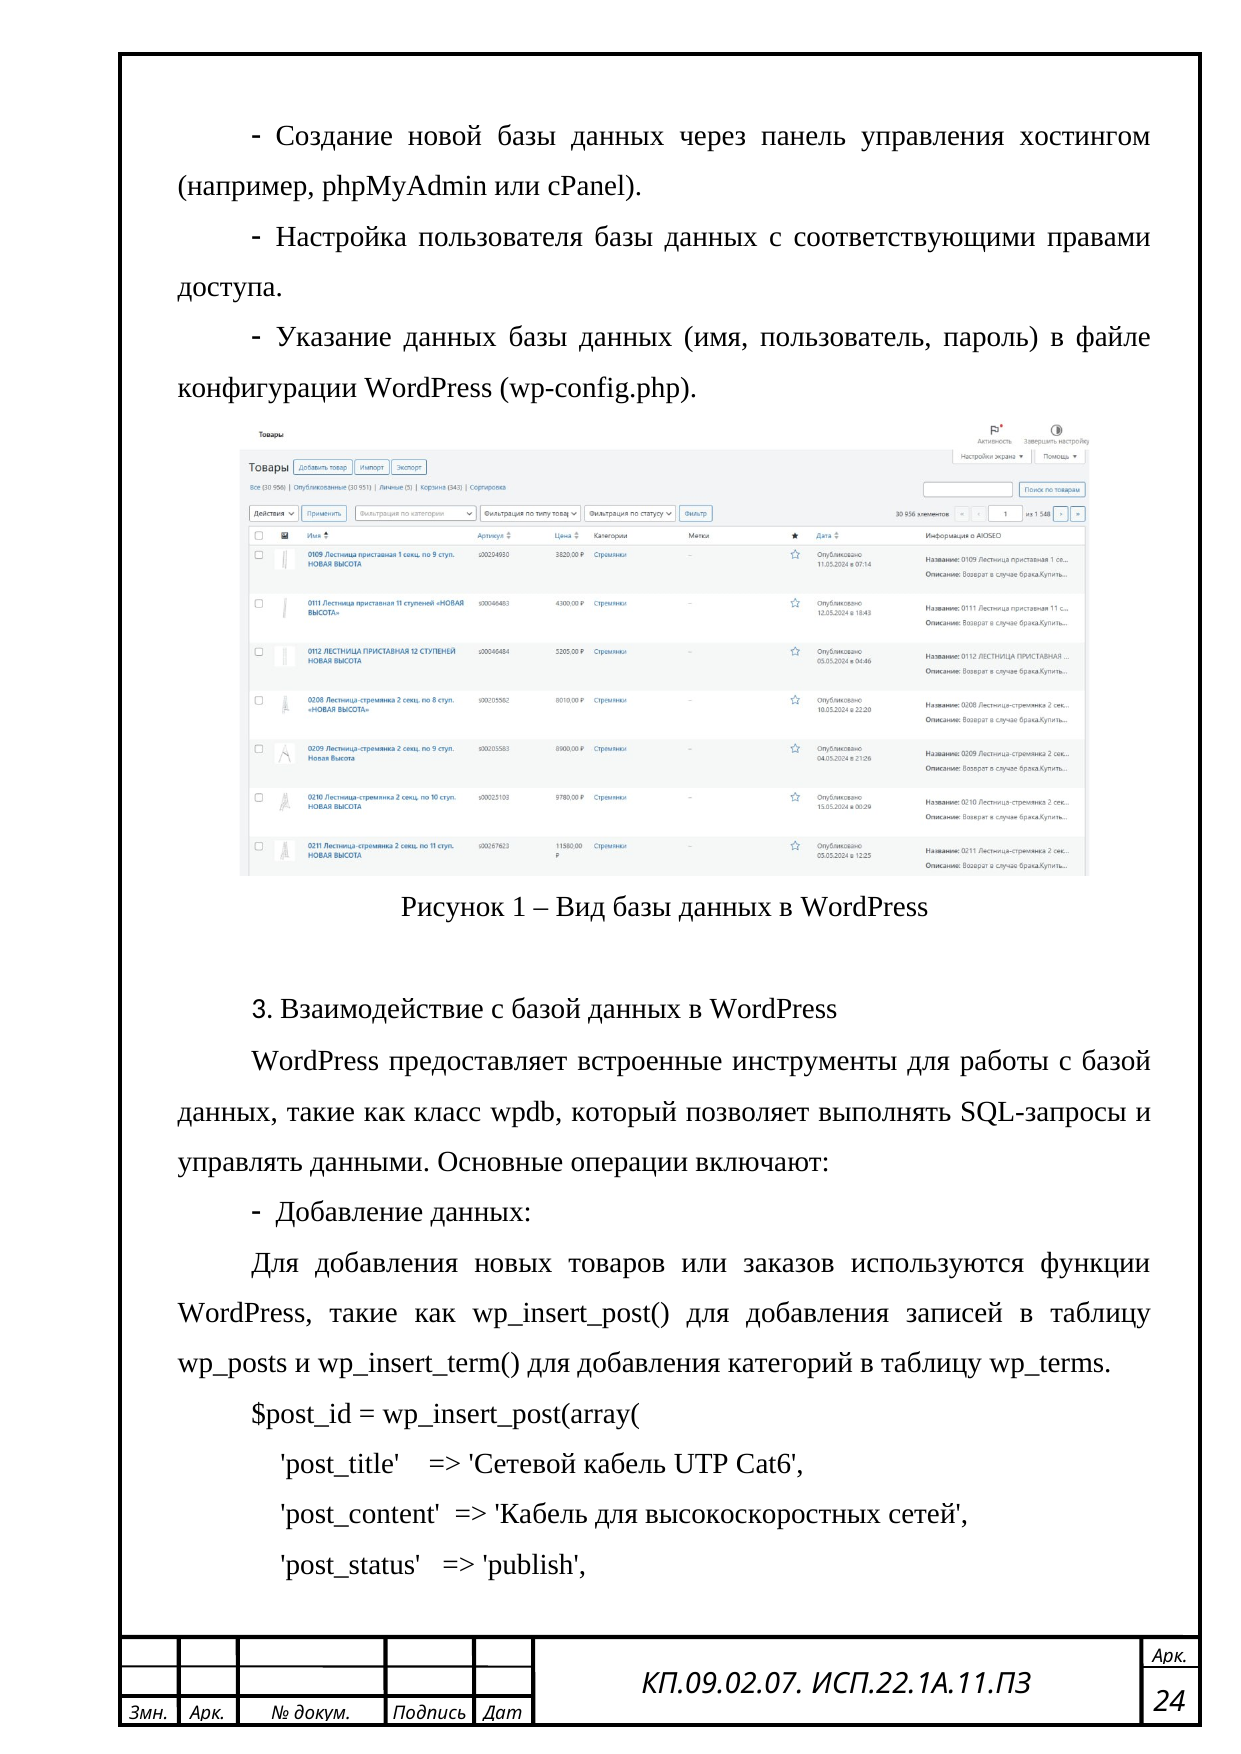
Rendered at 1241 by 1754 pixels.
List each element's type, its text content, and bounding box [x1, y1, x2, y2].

list Взаимодействие с базой данных в WordPress [177, 990, 1152, 1026]
text 'post_title' => 'Сетевой кабель UTP Cat6', [177, 1446, 1152, 1480]
list Создание новой базы данных через панель управления хостингом (например, phpMyAdmin или cPanel). [177, 118, 1152, 202]
picture [239, 420, 1090, 876]
list Добавление данных: [251, 1194, 1152, 1228]
text Для добавления новых товаров или заказов используются функции WordPress, такие как wp_insert_post() для добавления записей в таблицу wp_posts и wp_insert_term() для добавления категорий в таблицу wp_terms. [177, 1245, 1152, 1379]
text WordPress предоставляет встроенные инструменты для работы с базой данных, такие как класс wpdb, который позволяет выполнять SQL-запросы и управлять данными. Основные операции включают: [177, 1043, 1152, 1178]
text Рисунок 1 – Вид базы данных в WordPress [177, 889, 1152, 923]
text 'post_status' => 'publish', [177, 1547, 1152, 1580]
text $post_id = wp_insert_post(array( [177, 1396, 1152, 1429]
text 'post_content' => 'Кабель для высокоскоростных сетей', [177, 1496, 1152, 1530]
list Указание данных базы данных (имя, пользователь, пароль) в файле конфигурации WordPress (wp-config.php). [177, 319, 1152, 403]
list Настройка пользователя базы данных с соответствующими правами доступа. [177, 219, 1152, 303]
